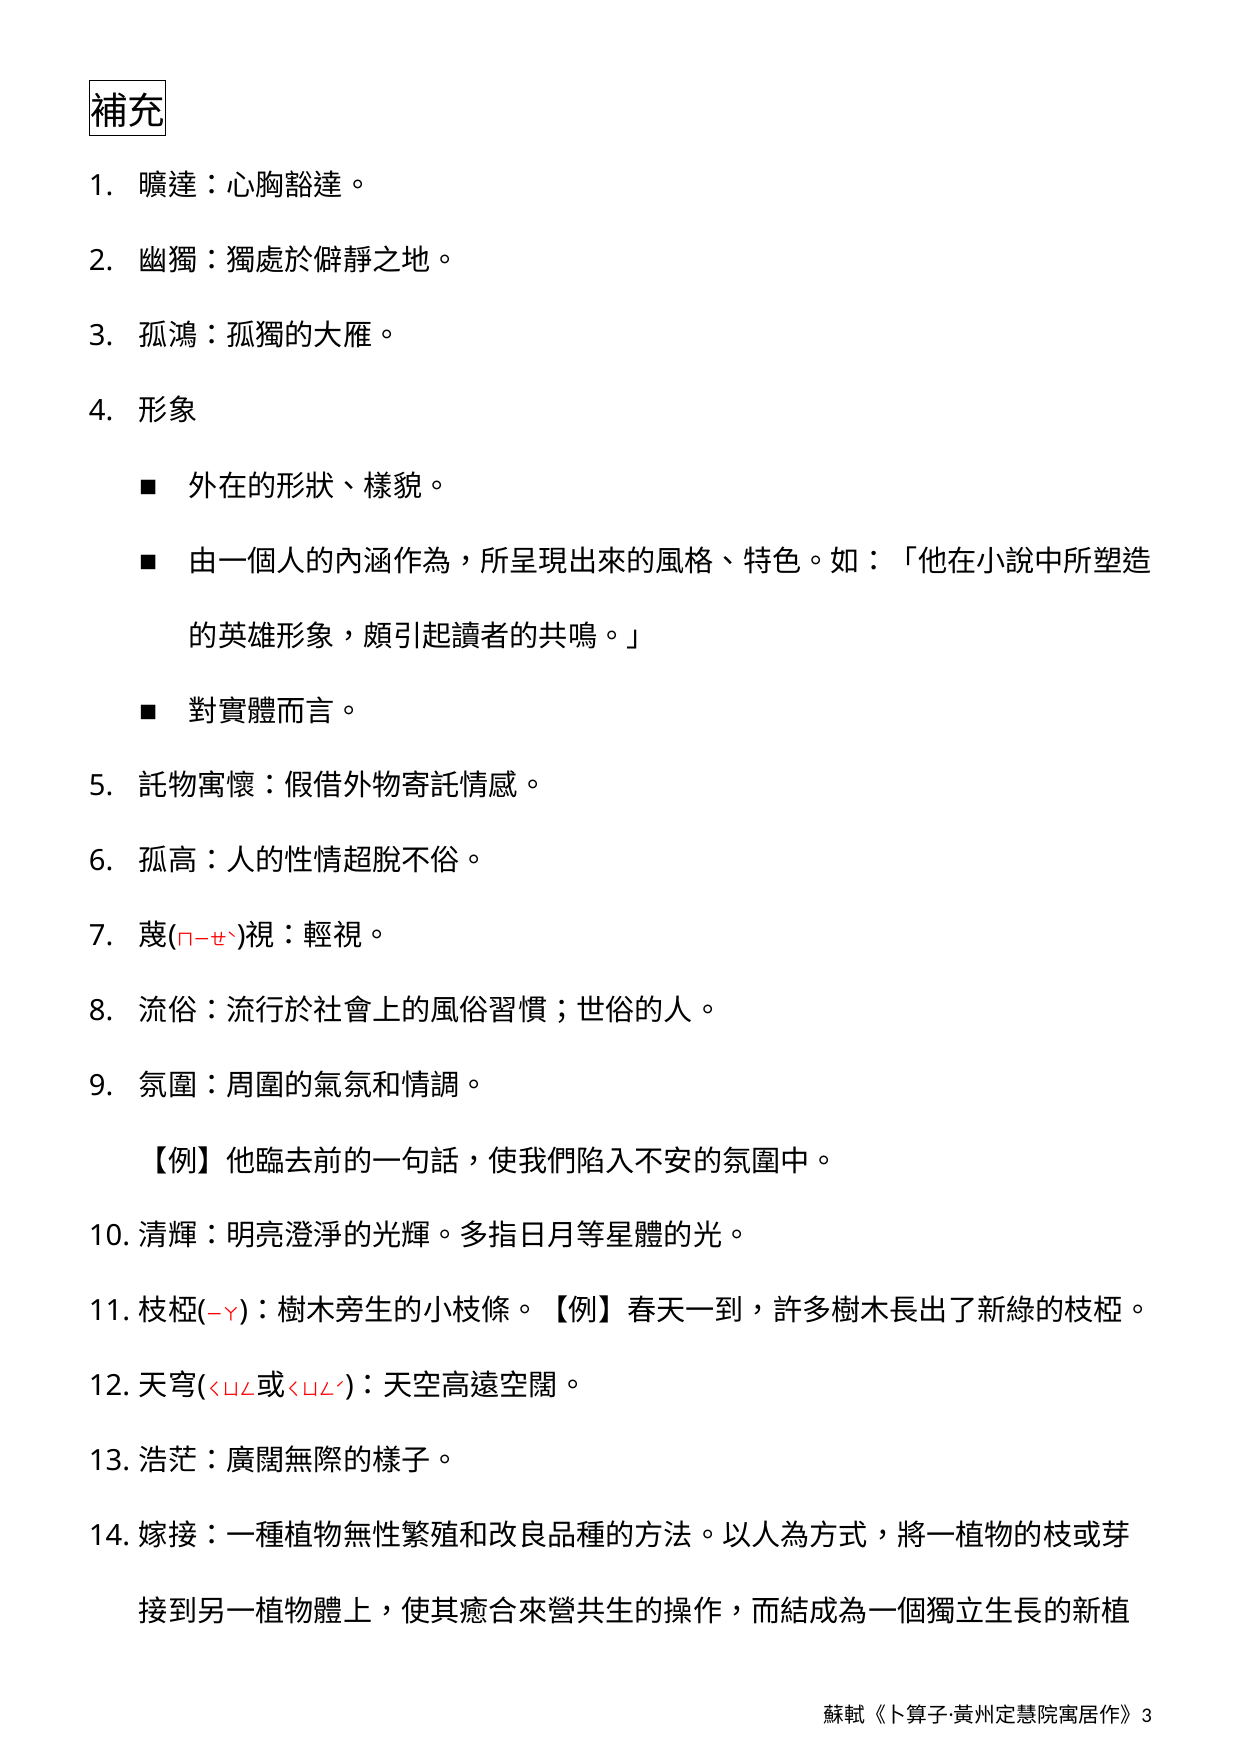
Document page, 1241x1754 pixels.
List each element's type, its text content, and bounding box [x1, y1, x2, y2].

list 託物寓懷：假借外物寄託情感。 [89, 746, 1152, 821]
list 【例】他臨去前的一句話，使我們陷入不安的氛圍中。 [139, 1121, 1152, 1196]
list 孤鴻：孤獨的大雁。 [89, 296, 1152, 371]
list 外在的形狀、樣貌。 [139, 446, 1152, 521]
list 形象 [89, 371, 1152, 446]
list 枝椏(ㄧㄚ)：樹木旁生的小枝條。【例】春天一到，許多樹木長出了新綠的枝椏。 [89, 1271, 1152, 1346]
list 浩茫：廣闊無際的樣子。 [89, 1421, 1152, 1496]
list 孤高：人的性情超脫不俗。 [89, 821, 1152, 896]
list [89, 1496, 1152, 1646]
list 對實體而言。 [139, 671, 1152, 746]
list 蔑(ㄇㄧㄝˋ)視：輕視。 [89, 896, 1152, 971]
list 由一個人的內涵作為，所呈現出來的風格、特色。如：「他在小說中所塑造的英雄形象，頗引起讀者的共鳴。」 [139, 521, 1152, 671]
list 流俗：流行於社會上的風俗習慣；世俗的人。 [89, 971, 1152, 1046]
text 補充 [89, 71, 1152, 146]
list 清輝：明亮澄淨的光輝。多指日月等星體的光。 [89, 1196, 1152, 1271]
list 曠達：心胸豁達。 [89, 146, 1152, 221]
list 天穹(ㄑㄩㄥ或ㄑㄩㄥˊ)：天空高遠空闊。 [89, 1346, 1152, 1421]
list 氛圍：周圍的氣氛和情調。 [89, 1046, 1152, 1121]
list 幽獨：獨處於僻靜之地。 [89, 221, 1152, 296]
